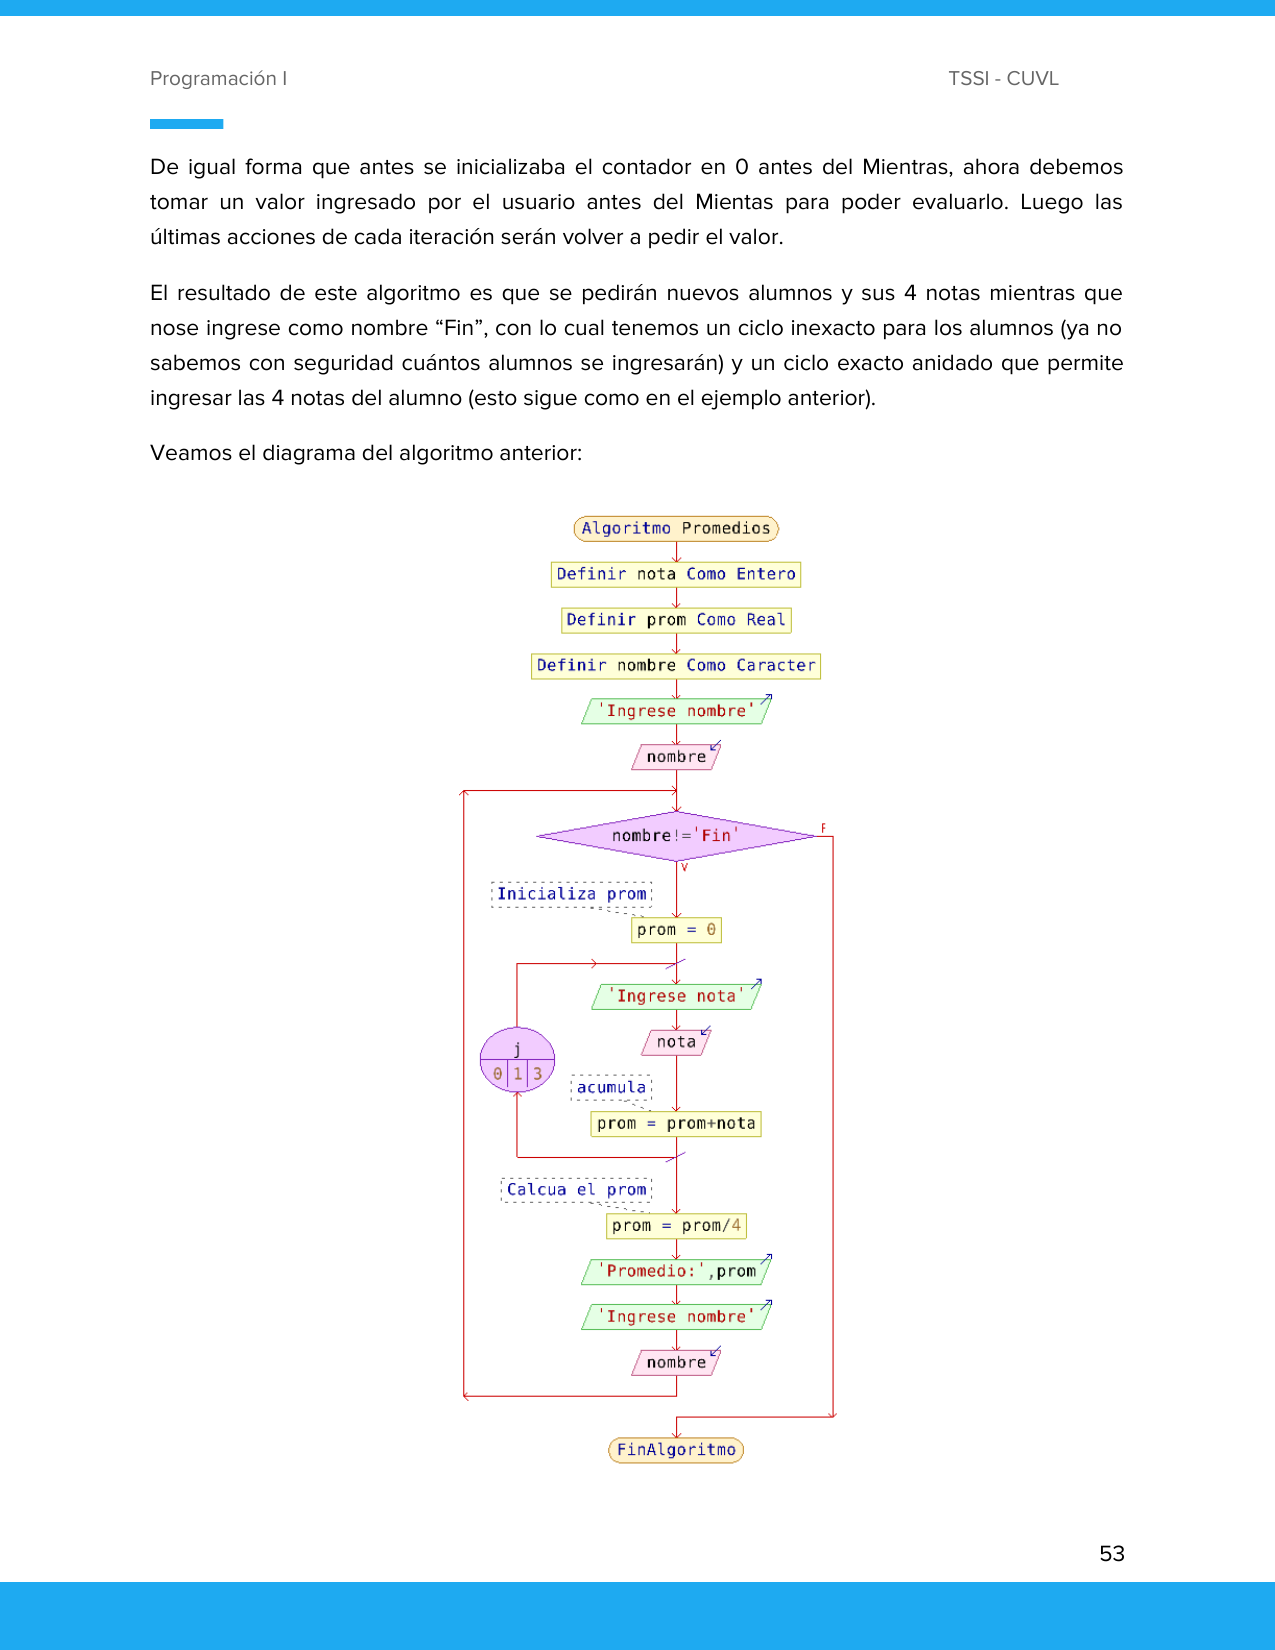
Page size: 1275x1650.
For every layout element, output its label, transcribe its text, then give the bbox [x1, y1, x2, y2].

picture [0, 0, 1275, 16]
text Veamos el diagrama del algoritmo anterior: [150, 440, 1125, 468]
text De igual forma que antes se inicializaba el contador en 0 antes del Mientras, ahora debemos tomar un valor ingresado por el usuario antes del Mientas para poder evaluarlo. Luego las últimas acciones de cada iteración serán volver a pedir el valor. [150, 154, 1125, 251]
picture [409, 495, 867, 1476]
text El resultado de este algoritmo es que se pedirán nuevos alumnos y sus 4 notas mientras que nose ingrese como nombre “Fin”, con lo cual tenemos un ciclo inexacto para los alumnos (ya no sabemos con seguridad cuántos alumnos se ingresarán) y un ciclo exacto anidado que permite ingresar las 4 notas del alumno (esto sigue como en el ejemplo anterior). [150, 279, 1125, 412]
picture [0, 1582, 1275, 1650]
picture [150, 119, 224, 129]
